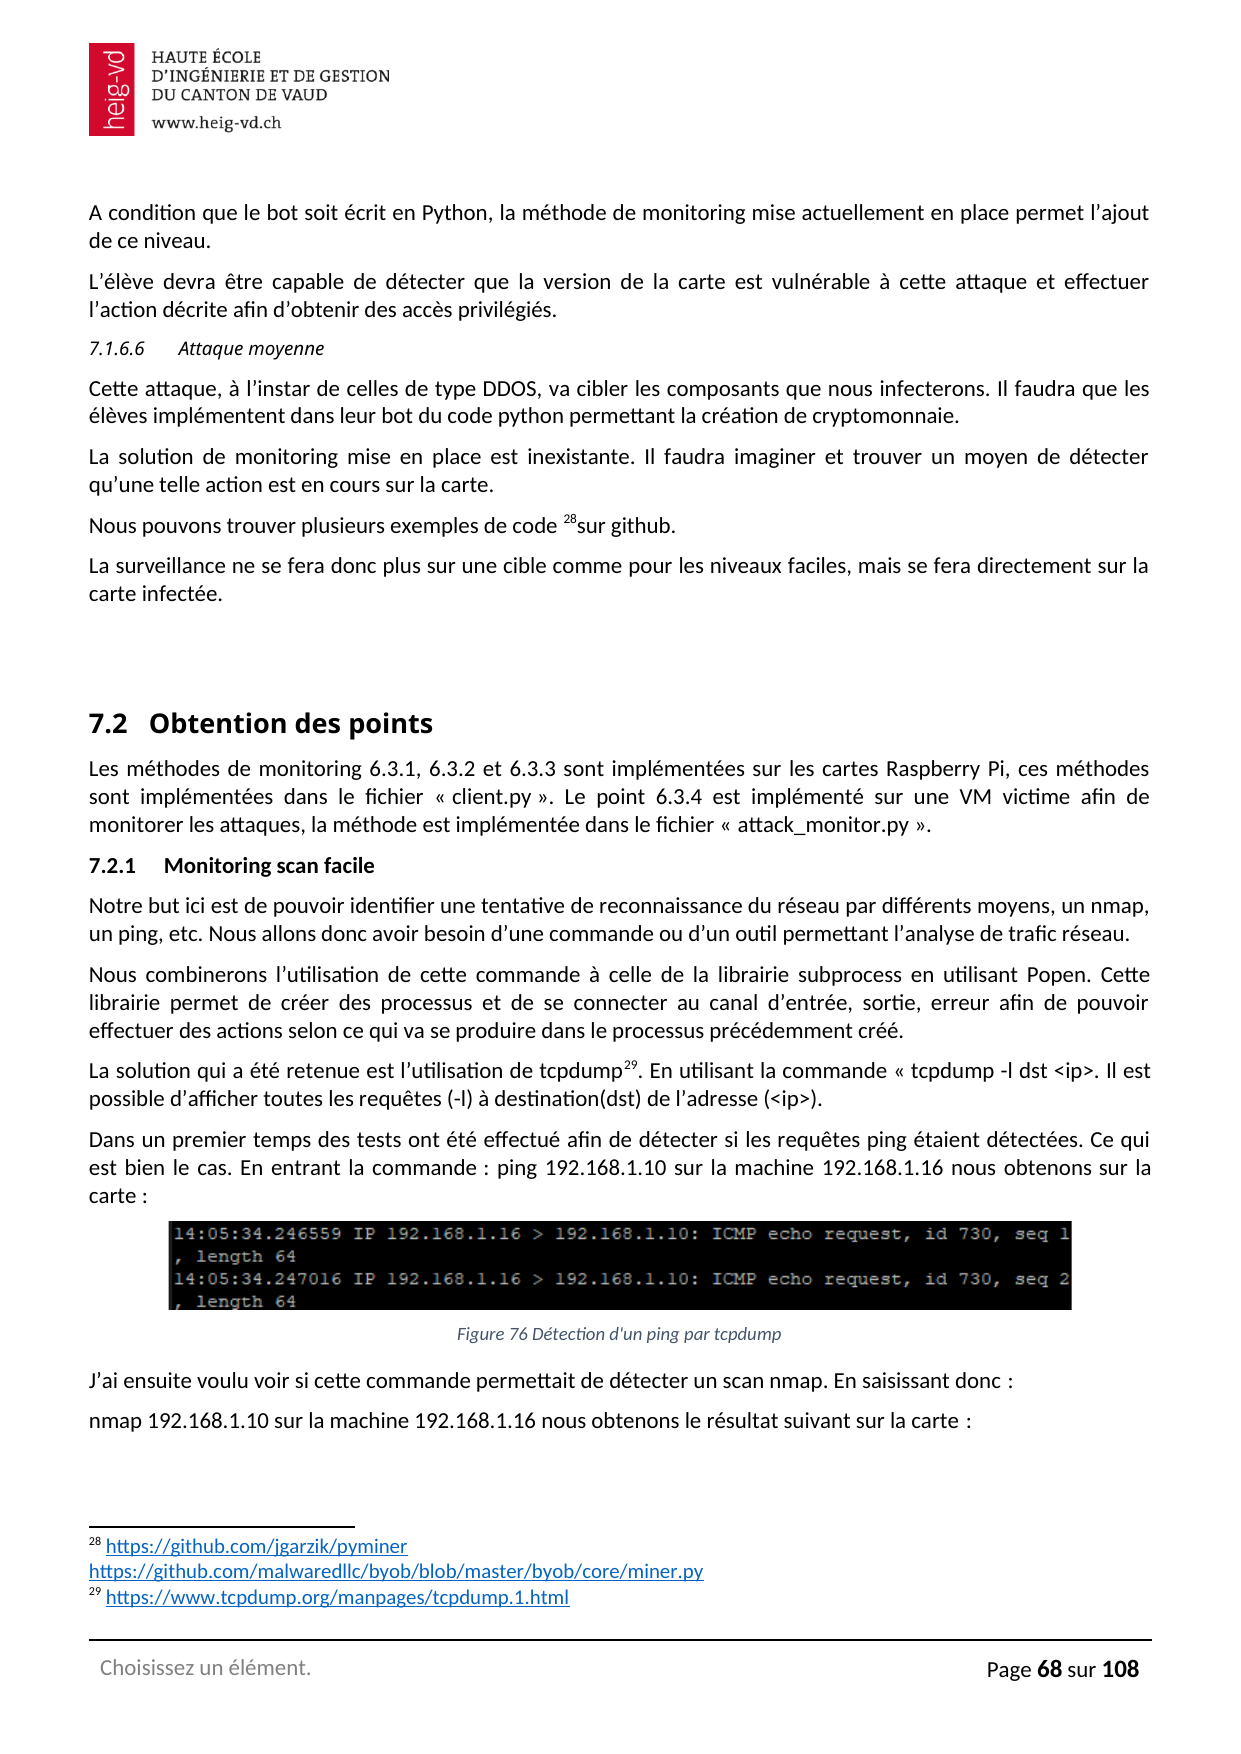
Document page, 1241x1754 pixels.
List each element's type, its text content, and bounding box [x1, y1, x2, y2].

subtitle Monitoring scan facile [89, 851, 1152, 879]
text A condition que le bot soit écrit en Python, la méthode de monitoring mise actuellement en place permet l’ajout de ce niveau. [89, 198, 1152, 254]
text J’ai ensuite voulu voir si cette commande permettait de détecter un scan nmap. En saisissant donc : [89, 1366, 1152, 1394]
text nmap 192.168.1.10 sur la machine 192.168.1.16 nous obtenons le résultat suivant sur la carte : [89, 1407, 1152, 1435]
subtitle Attaque moyenne [89, 336, 1152, 361]
text La surveillance ne se fera donc plus sur une cible comme pour les niveaux faciles, mais se fera directement sur la carte infectée. [89, 551, 1152, 607]
text Nous combinerons l’utilisation de cette commande à celle de la librairie subprocess en utilisant Popen. Cette librairie permet de créer des processus et de se connecter au canal d’entrée, sortie, erreur afin de pouvoir effectuer des actions selon ce qui va se produire dans le processus précédemment créé. [89, 960, 1152, 1044]
text La solution qui a été retenue est l’utilisation de tcpdump. En utilisant la commande « tcpdump -l dst <ip>. Il est possible d’afficher toutes les requêtes (-l) à destination(dst) de l’adresse (<ip>). [89, 1057, 1152, 1113]
text Notre but ici est de pouvoir identifier une tentative de reconnaissance du réseau par différents moyens, un nmap, un ping, etc. Nous allons donc avoir besoin d’une commande ou d’un outil permettant l’analyse de trafic réseau. [89, 891, 1152, 947]
picture [168, 1221, 1072, 1310]
text Nous pouvons trouver plusieurs exemples de code sur github. [89, 511, 1152, 539]
text Figure 76 Détection d'un ping par tcpdump [89, 1322, 1152, 1345]
text La solution de monitoring mise en place est inexistante. Il faudra imaginer et trouver un moyen de détecter qu’une telle action est en cours sur la carte. [89, 442, 1152, 498]
text Les méthodes de monitoring 6.3.1, 6.3.2 et 6.3.3 sont implémentées sur les cartes Raspberry Pi, ces méthodes sont implémentées dans le fichier « client.py ». Le point 6.3.4 est implémenté sur une VM victime afin de monitorer les attaques, la méthode est implémentée dans le fichier « attack_monitor.py ». [89, 754, 1152, 838]
text Cette attaque, à l’instar de celles de type DDOS, va cibler les composants que nous infecterons. Il faudra que les élèves implémentent dans leur bot du code python permettant la création de cryptomonnaie. [89, 374, 1152, 430]
picture [89, 43, 389, 136]
text Dans un premier temps des tests ont été effectué afin de détecter si les requêtes ping étaient détectées. Ce qui est bien le cas. En entrant la commande : ping 192.168.1.10 sur la machine 192.168.1.16 nous obtenons sur la carte : [89, 1125, 1152, 1209]
text L’élève devra être capable de détecter que la version de la carte est vulnérable à cette attaque et effectuer l’action décrite afin d’obtenir des accès privilégiés. [89, 267, 1152, 323]
subtitle Obtention des points [89, 705, 1152, 742]
